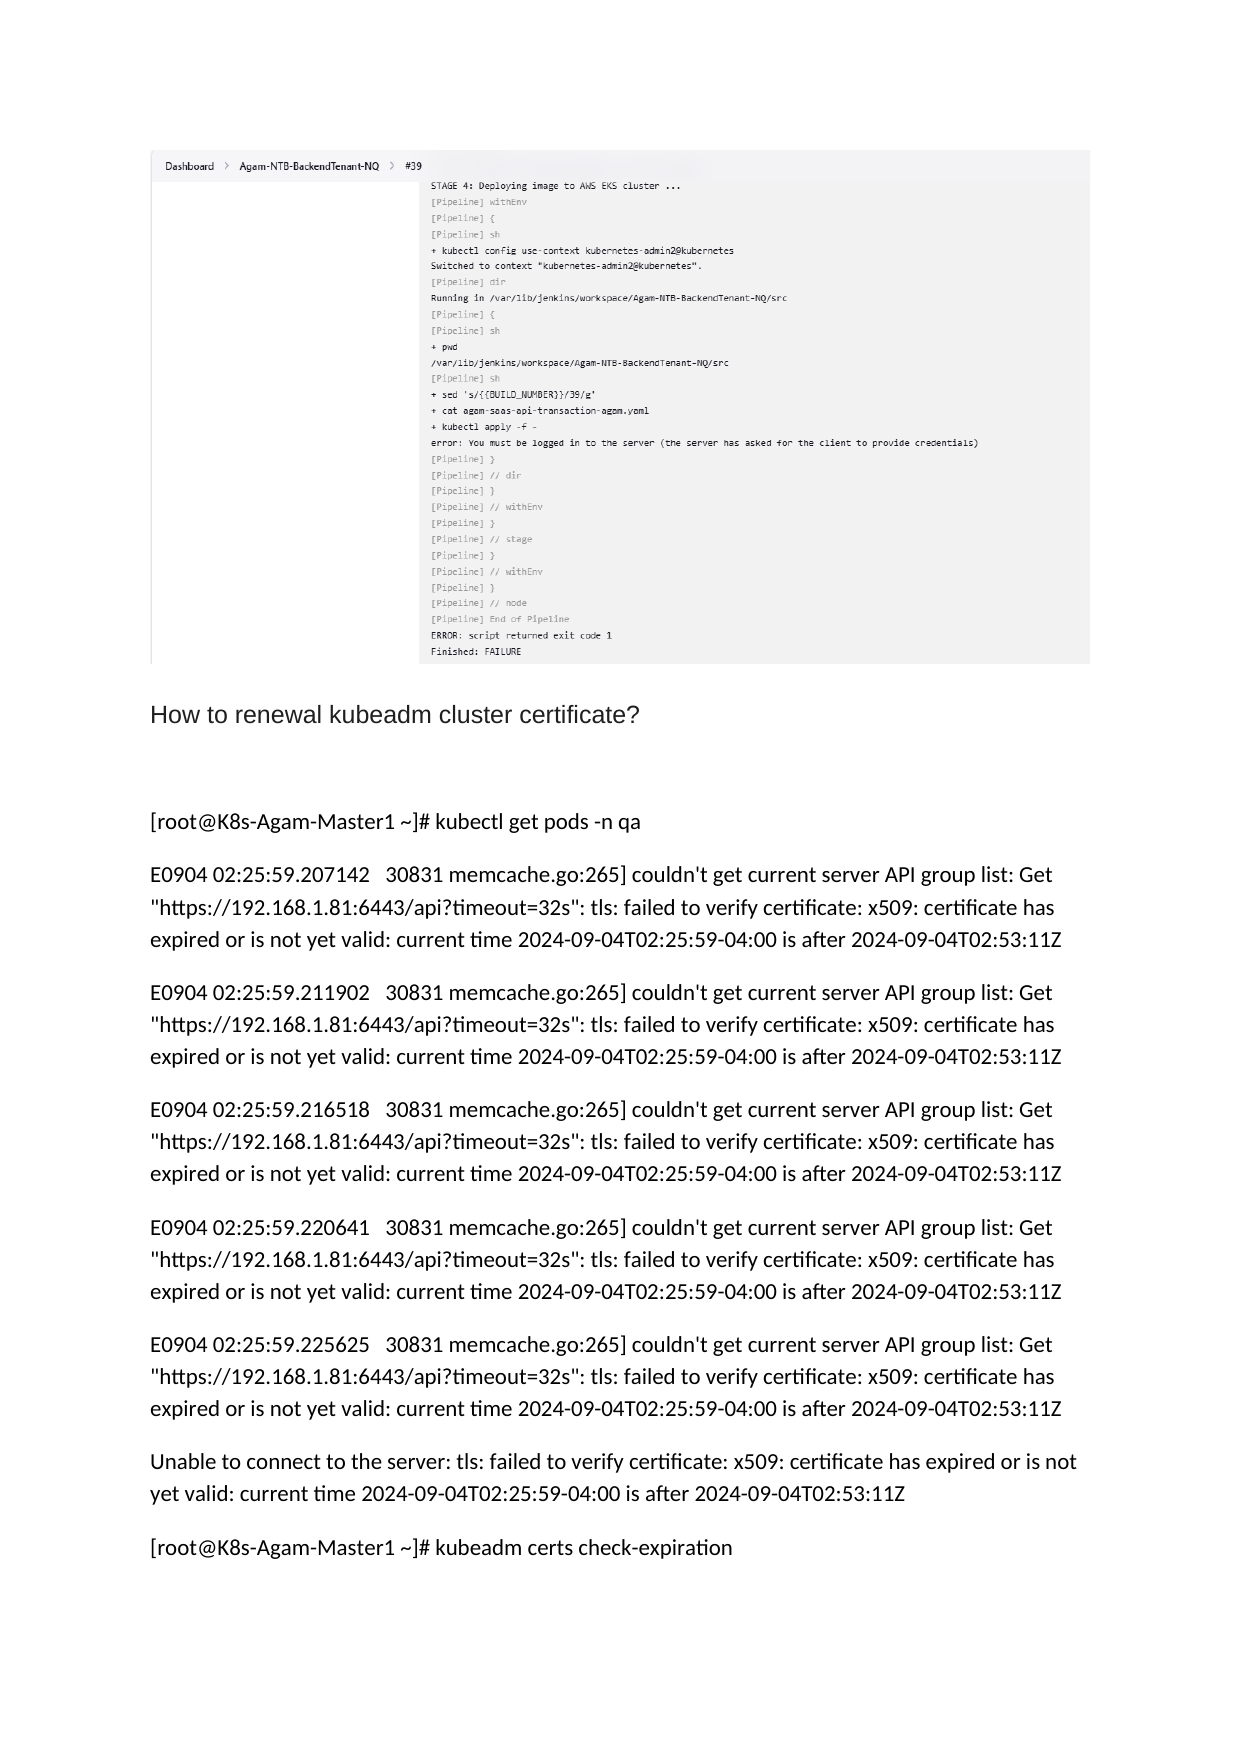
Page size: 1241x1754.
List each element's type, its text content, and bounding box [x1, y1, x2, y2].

text How to renewal kubeadm cluster certificate? [150, 664, 1090, 729]
text E0904 02:25:59.220641 30831 memcache.go:265] couldn't get current server API group list: Get "https://192.168.1.81:6443/api?timeout=32s": tls: failed to verify certificate: x509: certificate has expired or is not yet valid: current time 2024-09-04T02:25:59-04:00 is after 2024-09-04T02:53:11Z [150, 1213, 1090, 1305]
text E0904 02:25:59.207142 30831 memcache.go:265] couldn't get current server API group list: Get "https://192.168.1.81:6443/api?timeout=32s": tls: failed to verify certificate: x509: certificate has expired or is not yet valid: current time 2024-09-04T02:25:59-04:00 is after 2024-09-04T02:53:11Z [150, 860, 1090, 953]
picture [150, 150, 1091, 664]
text E0904 02:25:59.211902 30831 memcache.go:265] couldn't get current server API group list: Get "https://192.168.1.81:6443/api?timeout=32s": tls: failed to verify certificate: x509: certificate has expired or is not yet valid: current time 2024-09-04T02:25:59-04:00 is after 2024-09-04T02:53:11Z [150, 978, 1090, 1070]
text E0904 02:25:59.216518 30831 memcache.go:265] couldn't get current server API group list: Get "https://192.168.1.81:6443/api?timeout=32s": tls: failed to verify certificate: x509: certificate has expired or is not yet valid: current time 2024-09-04T02:25:59-04:00 is after 2024-09-04T02:53:11Z [150, 1095, 1090, 1188]
text Unable to connect to the server: tls: failed to verify certificate: x509: certificate has expired or is not yet valid: current time 2024-09-04T02:25:59-04:00 is after 2024-09-04T02:53:11Z [150, 1447, 1090, 1508]
text [root@K8s-Agam-Master1 ~]# kubectl get pods -n qa [150, 807, 1090, 835]
text [root@K8s-Agam-Master1 ~]# kubeadm certs check-expiration [150, 1533, 1090, 1561]
text E0904 02:25:59.225625 30831 memcache.go:265] couldn't get current server API group list: Get "https://192.168.1.81:6443/api?timeout=32s": tls: failed to verify certificate: x509: certificate has expired or is not yet valid: current time 2024-09-04T02:25:59-04:00 is after 2024-09-04T02:53:11Z [150, 1330, 1090, 1422]
